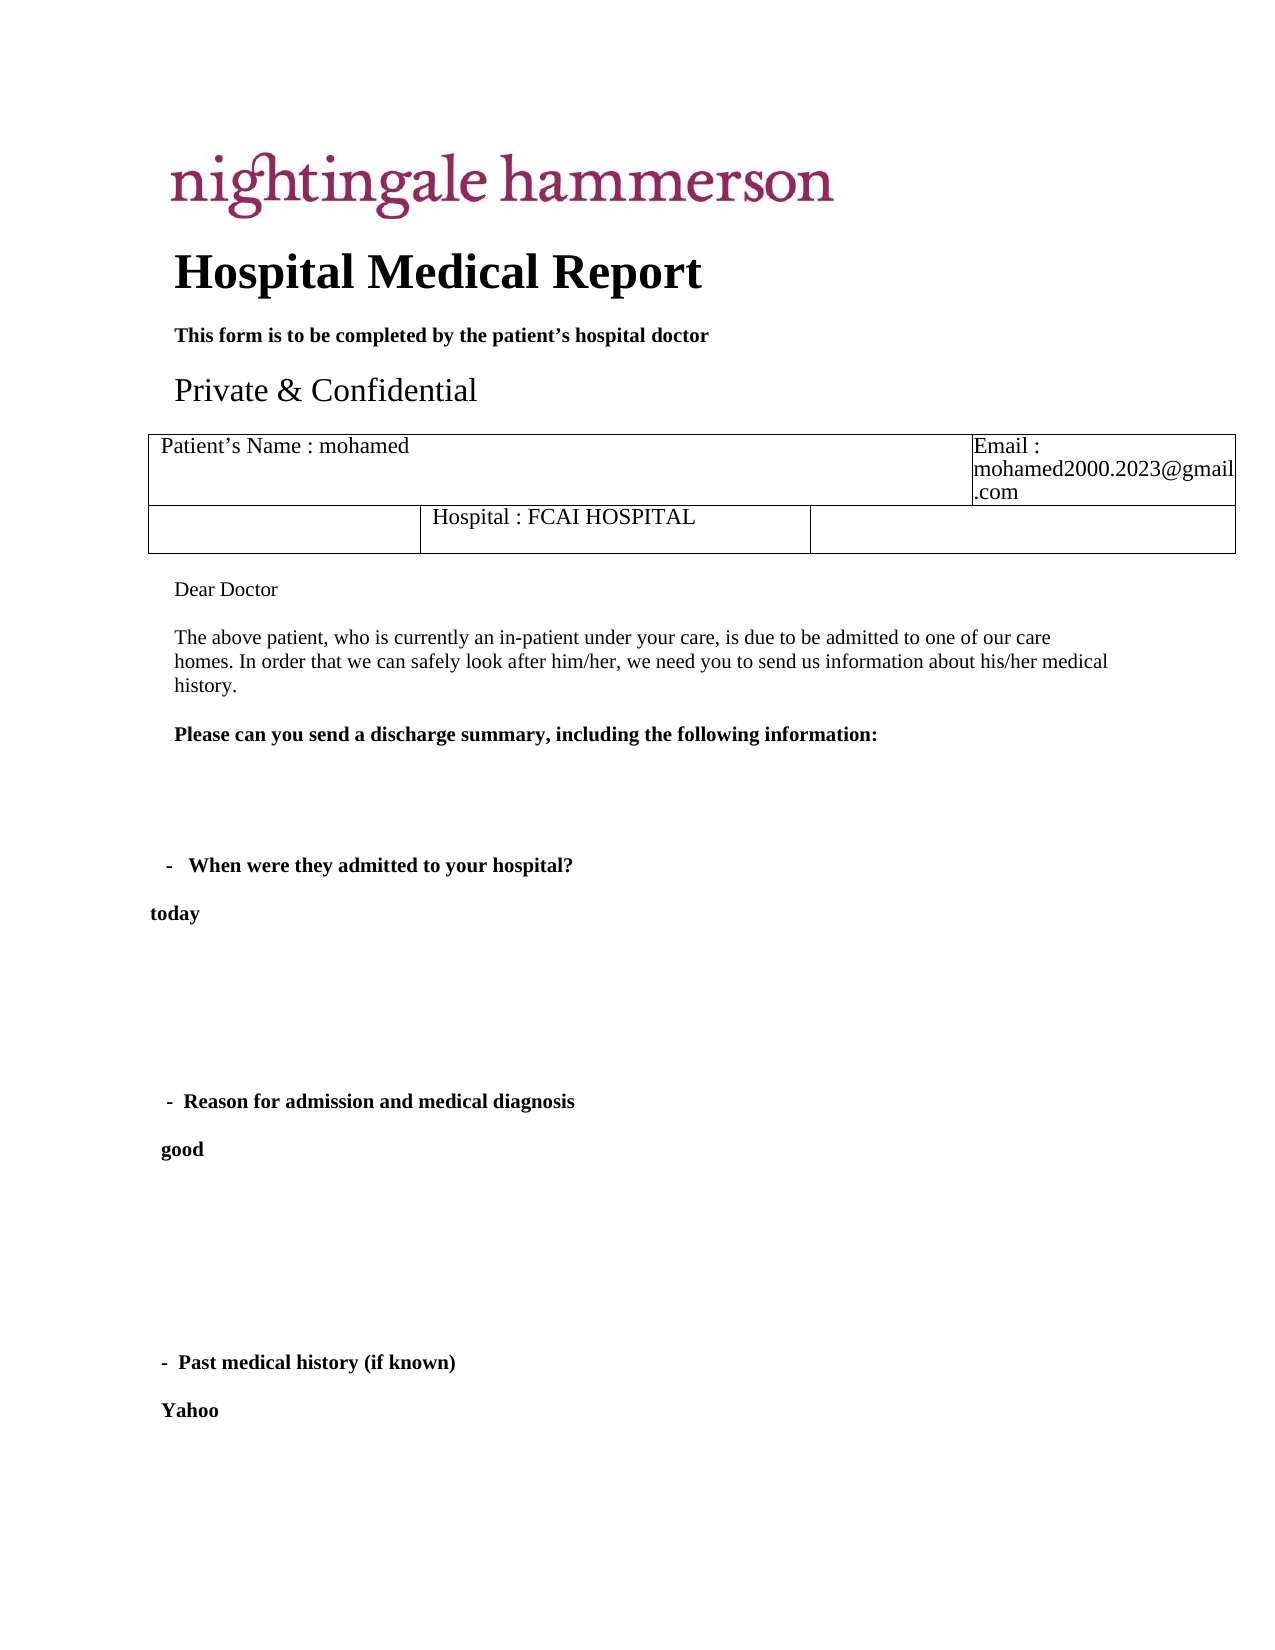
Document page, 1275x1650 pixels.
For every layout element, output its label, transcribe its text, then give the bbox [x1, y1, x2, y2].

title Hospital Medical Report [174, 242, 1125, 299]
table_cell [149, 506, 420, 552]
table_header Patient’s Name : mohamed [149, 435, 972, 504]
table_header Email : mohamed2000.2023@gmail.com [973, 435, 1235, 504]
text Dear Doctor [174, 577, 1125, 601]
text This form is to be completed by the patient’s hospital doctor [174, 323, 1125, 347]
table_cell [811, 506, 1235, 552]
text Private & Confidential [174, 371, 1125, 409]
text - Reason for admission and medical diagnosis good [161, 1089, 1125, 1161]
text - When were they admitted to your hospital? today [150, 853, 1125, 925]
text - Past medical history (if known) Yahoo [161, 1351, 1125, 1422]
table_cell Hospital : FCAI HOSPITAL [421, 506, 810, 552]
picture [170, 150, 834, 219]
text The above patient, who is currently an in-patient under your care, is due to be admitted to one of our care homes. In order that we can safely look after him/her, we need you to send us information about his/her medical history. [174, 625, 1110, 697]
text Please can you send a discharge summary, including the following information: [174, 722, 1125, 746]
